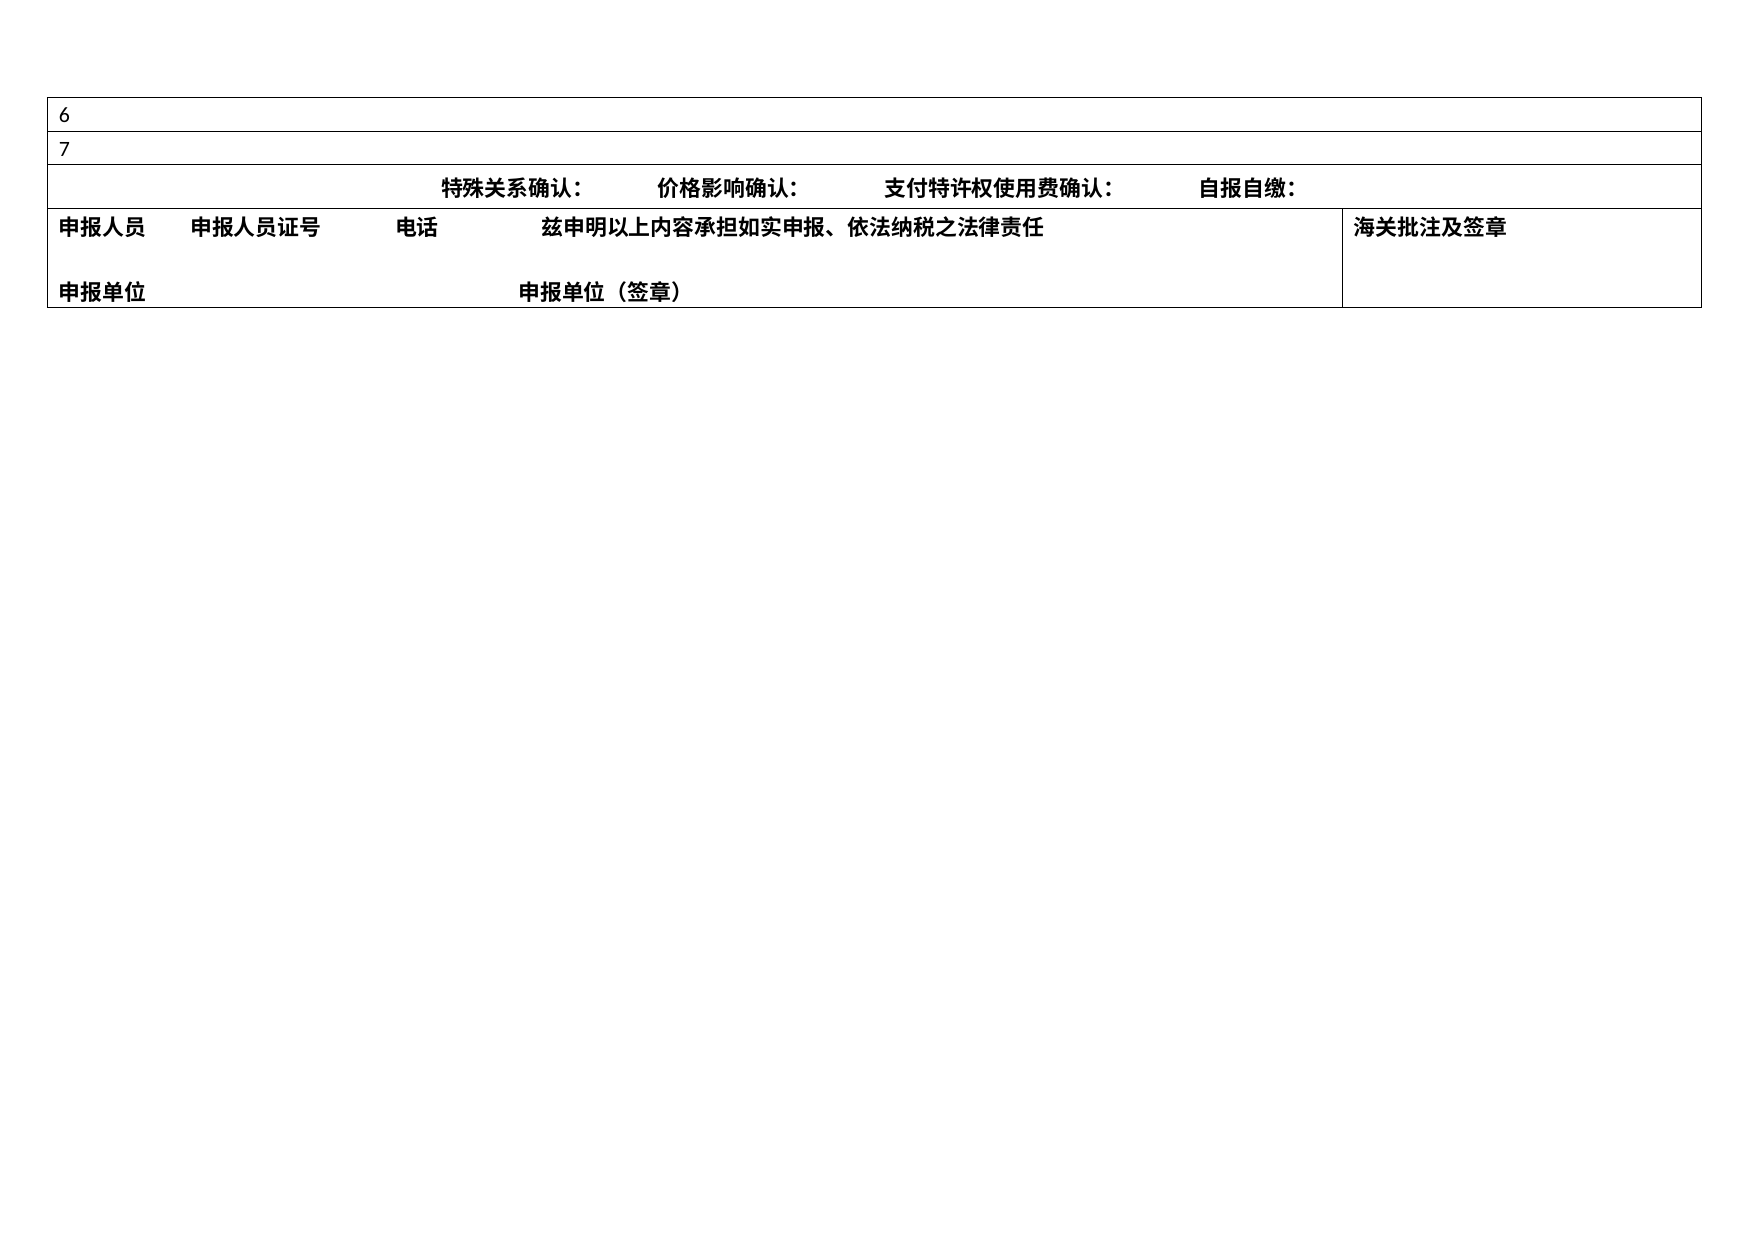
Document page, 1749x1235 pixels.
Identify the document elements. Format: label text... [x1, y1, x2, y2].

table_cell 7 [48, 132, 1701, 164]
table_cell 特殊关系确认： 价格影响确认： 支付特许权使用费确认： 自报自缴： [48, 165, 1701, 208]
table_cell 6 [48, 98, 1701, 131]
table_cell 申报人员 申报人员证号 电话 兹申明以上内容承担如实申报、依法纳税之法律责任 申报单位 申报单位（签章） [48, 209, 1342, 307]
table_cell 海关批注及签章 [1343, 209, 1701, 307]
